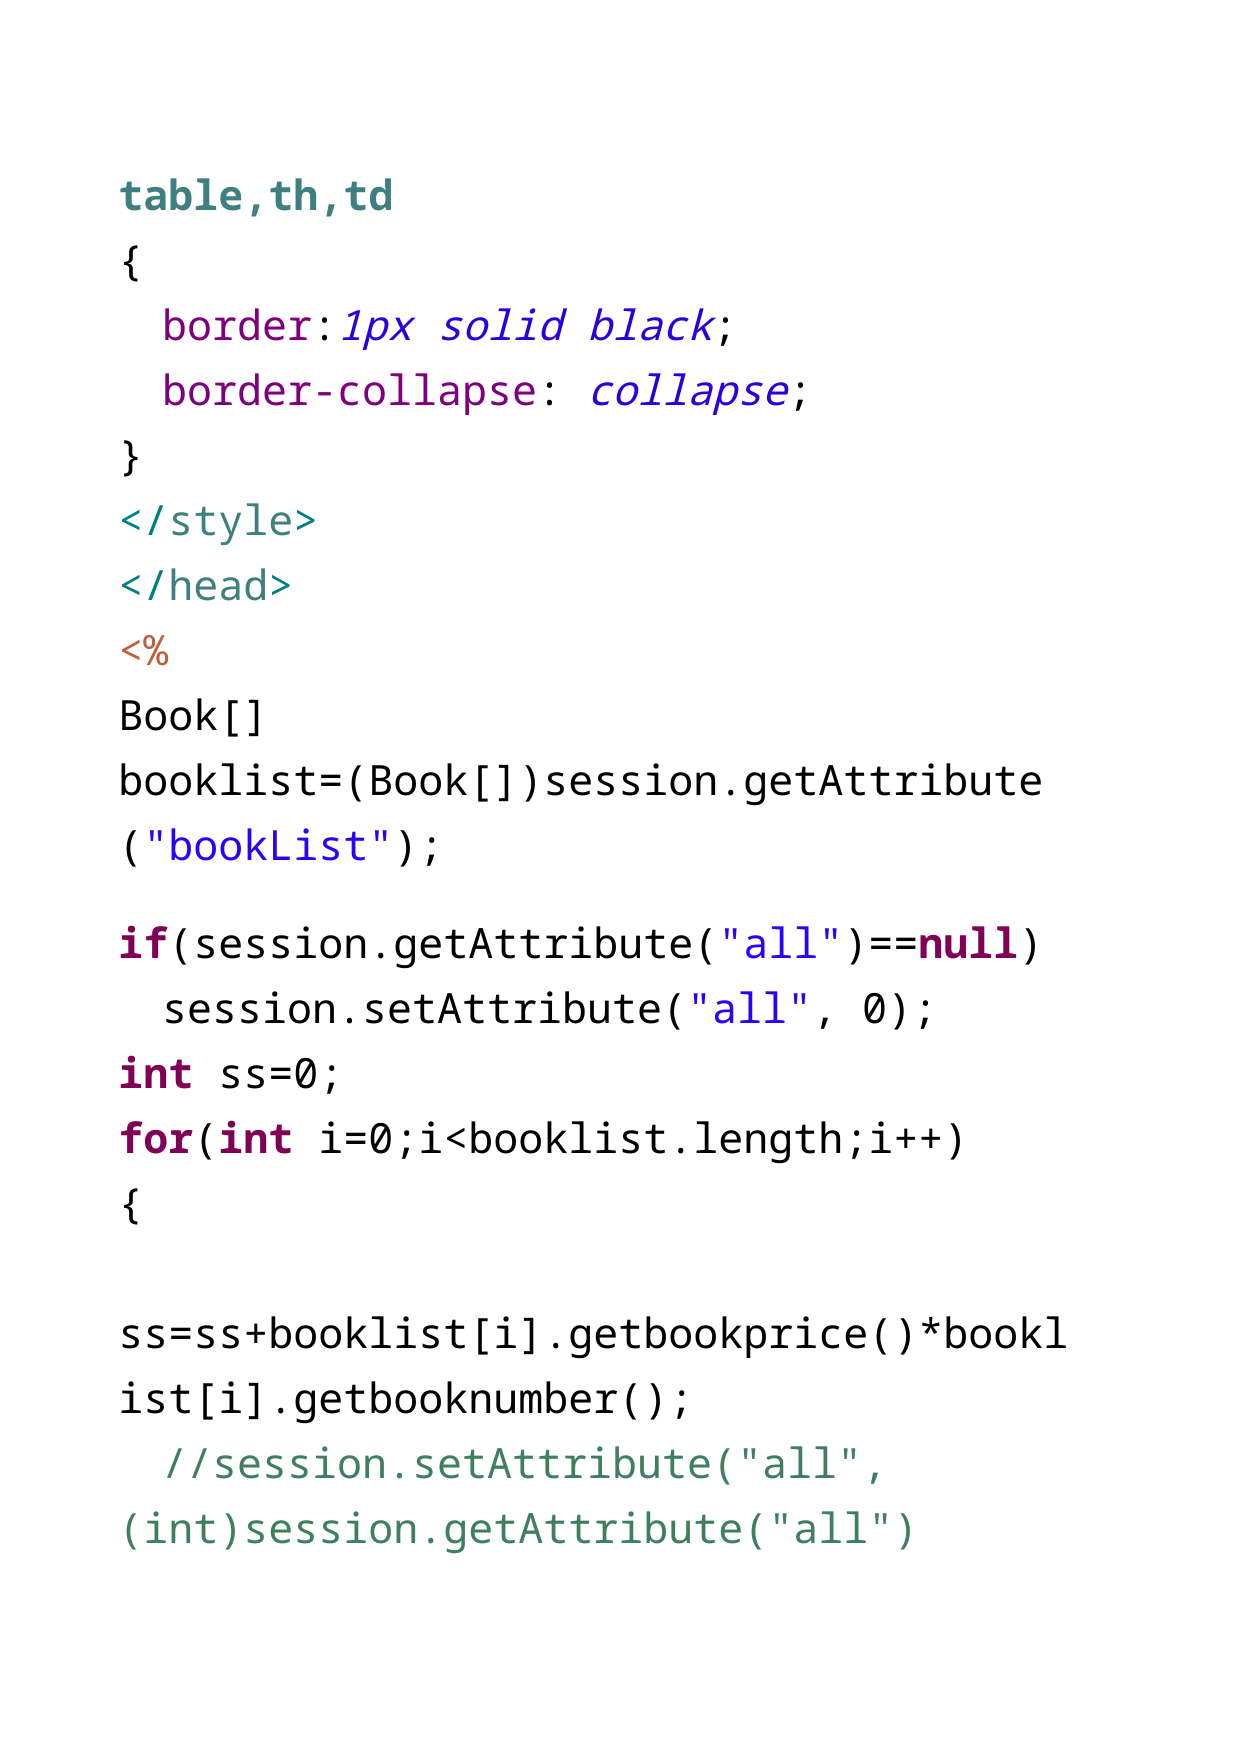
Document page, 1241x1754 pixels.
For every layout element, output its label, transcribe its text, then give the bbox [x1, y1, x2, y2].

text ss=ss+booklist[i].getbookprice()*booklist[i].getbooknumber(); [118, 1234, 1093, 1429]
text table,th,td [118, 162, 1093, 227]
text int ss=0; [118, 1039, 1093, 1104]
text border-collapse: collapse; [118, 357, 1093, 422]
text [118, 1429, 1093, 1559]
text border:1px solid black; [118, 292, 1093, 357]
text </style> [118, 487, 1093, 552]
text { [118, 1169, 1093, 1234]
text { [118, 227, 1093, 292]
text if(session.getAttribute("all")==null) [118, 909, 1093, 974]
text Book[] booklist=(Book[])session.getAttribute("bookList"); [118, 682, 1093, 877]
text </head> [118, 552, 1093, 617]
text <% [118, 617, 1093, 682]
text } [118, 422, 1093, 487]
text session.setAttribute("all", 0); [118, 974, 1093, 1039]
text for(int i=0;i<booklist.length;i++) [118, 1104, 1093, 1169]
